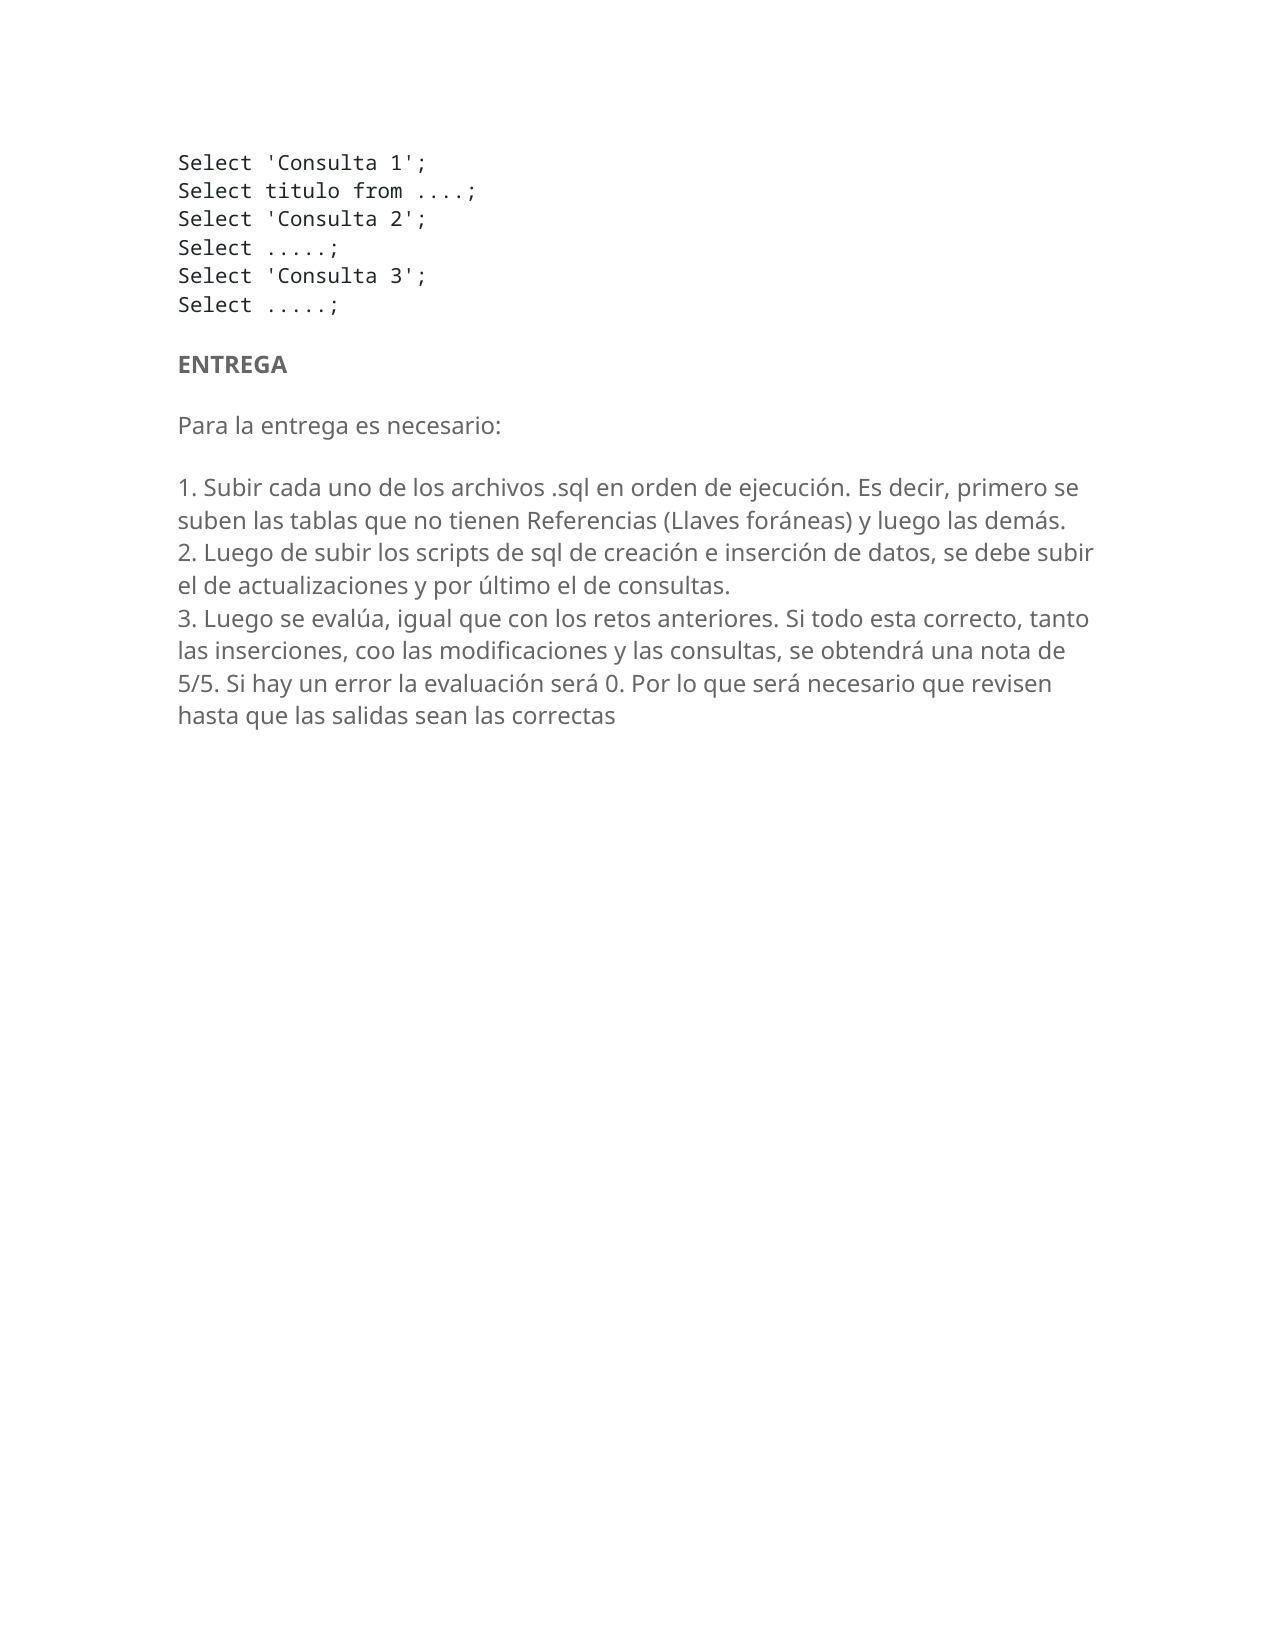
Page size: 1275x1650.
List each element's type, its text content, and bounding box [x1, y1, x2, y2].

text 1. Subir cada uno de los archivos .sql en orden de ejecución. Es decir, primero se suben las tablas que no tienen Referencias (Llaves foráneas) y luego las demás. 2. Luego de subir los scripts de sql de creación e inserción de datos, se debe subir el de actualizaciones y por último el de consultas. 3. Luego se evalúa, igual que con los retos anteriores. Si todo esta correcto, tanto las inserciones, coo las modificaciones y las consultas, se obtendrá una nota de 5/5. Si hay un error la evaluación será 0. Por lo que será necesario que revisen hasta que las salidas sean las correctas [177, 471, 1098, 732]
text Select 'Consulta 1'; Select titulo from ....; Select 'Consulta 2'; Select .....; Select 'Consulta 3'; Select .....; [177, 148, 1098, 318]
text Para la entrega es necesario: [177, 409, 1098, 442]
text ENTREGA [177, 347, 1098, 380]
